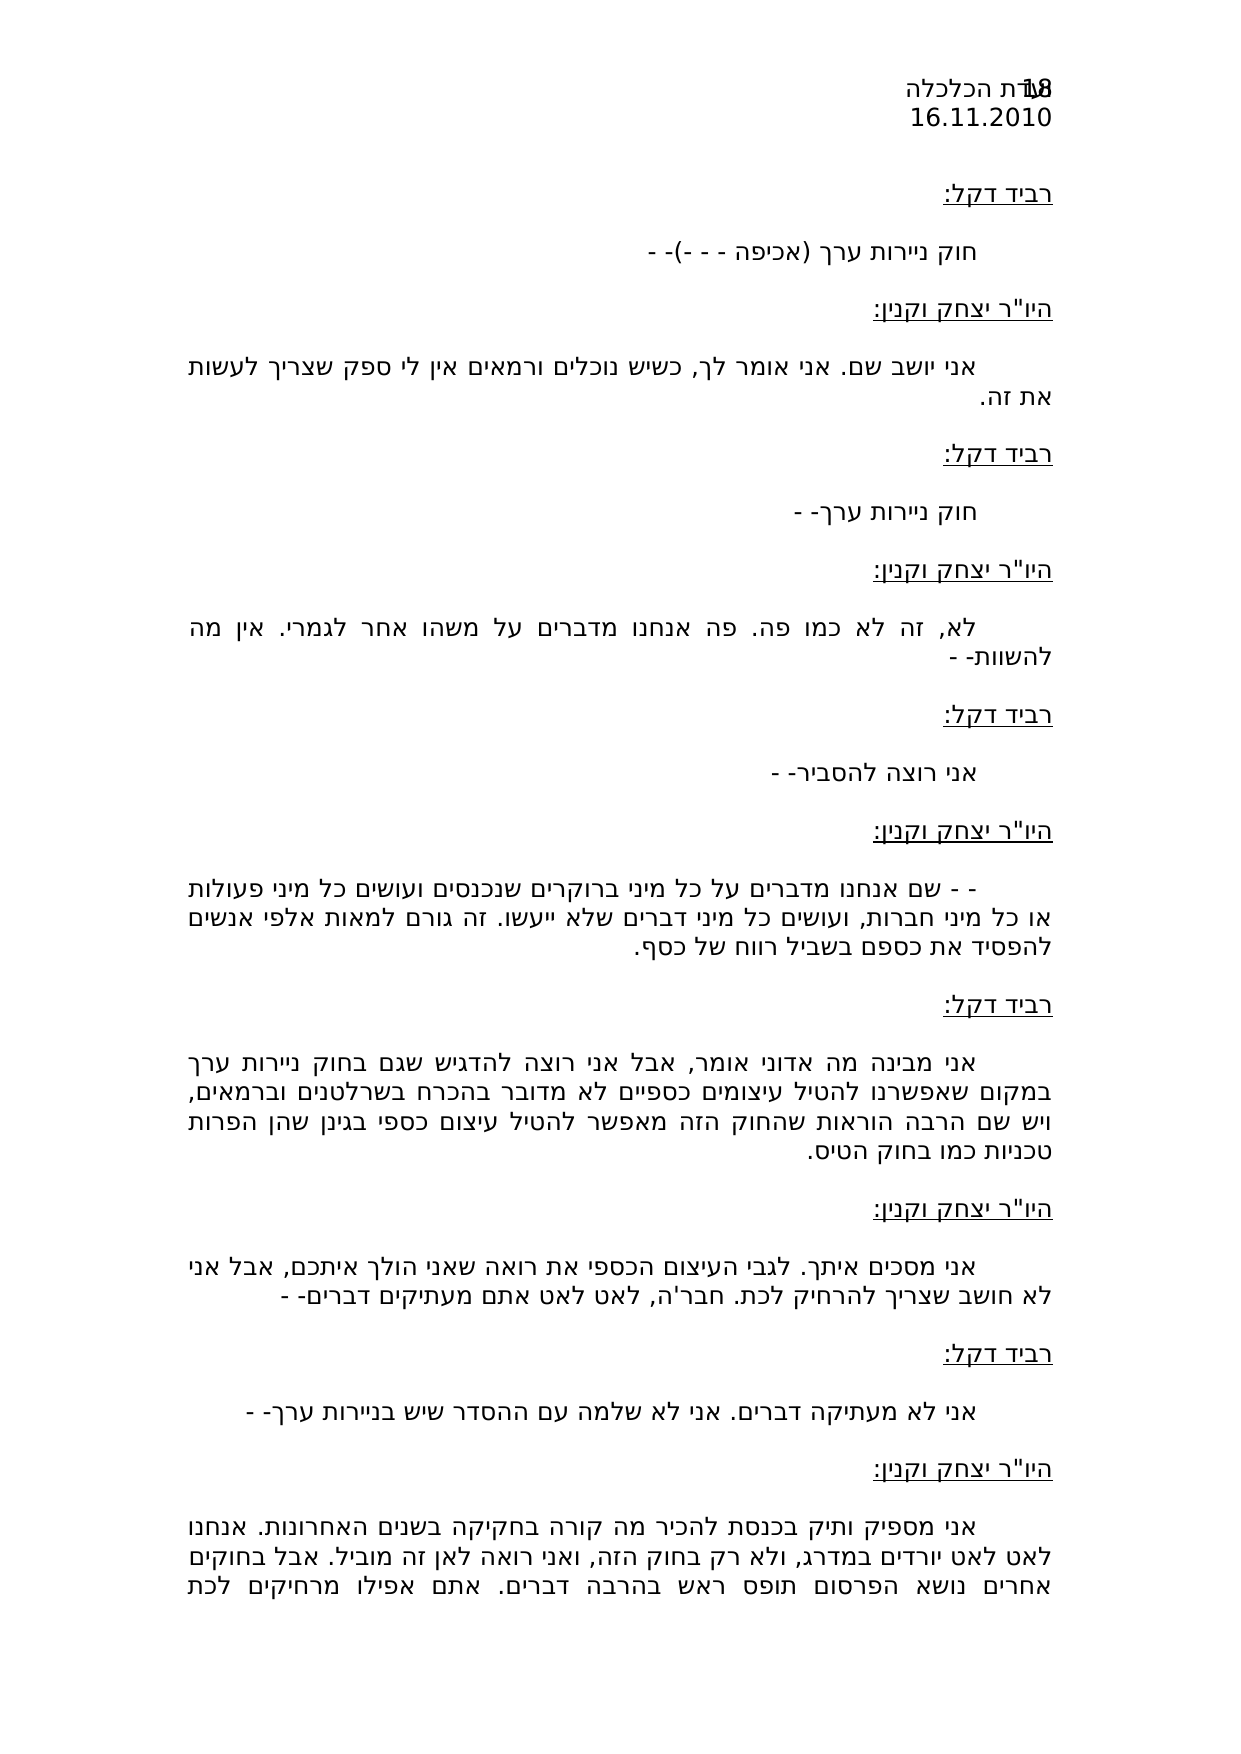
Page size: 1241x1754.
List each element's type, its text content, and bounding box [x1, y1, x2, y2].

text אני לא מעתיקה דברים. אני לא שלמה עם ההסדר שיש בניירות ערך- - [187, 1397, 1053, 1426]
text אני רוצה להסביר- - [187, 758, 1053, 787]
text רביד דקל: [187, 1339, 1053, 1368]
text אני מבינה מה אדוני אומר, אבל אני רוצה להדגיש שגם בחוק ניירות ערך במקום שאפשרנו להטיל עיצומים כספיים לא מדובר בהכרח בשרלטנים וברמאים, ויש שם הרבה הוראות שהחוק הזה מאפשר להטיל עיצום כספי בגינן שהן הפרות טכניות כמו בחוק הטיס. [187, 1048, 1053, 1165]
text חוק ניירות ערך- - [187, 497, 1053, 527]
text היו"ר יצחק וקנין: [187, 1454, 1053, 1484]
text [187, 1512, 1053, 1600]
text לא, זה לא כמו פה. פה אנחנו מדברים על משהו אחר לגמרי. אין מה להשוות- - [187, 613, 1053, 672]
text היו"ר יצחק וקנין: [187, 816, 1053, 845]
text רביד דקל: [187, 700, 1053, 729]
text רביד דקל: [187, 439, 1053, 469]
text - - שם אנחנו מדברים על כל מיני ברוקרים שנכנסים ועושים כל מיני פעולות או כל מיני חברות, ועושים כל מיני דברים שלא ייעשו. זה גורם למאות אלפי אנשים להפסיד את כספם בשביל רווח של כסף. [187, 874, 1053, 962]
text היו"ר יצחק וקנין: [187, 555, 1053, 584]
text היו"ר יצחק וקנין: [187, 1194, 1053, 1223]
text היו"ר יצחק וקנין: [187, 294, 1053, 324]
text אני יושב שם. אני אומר לך, כשיש נוכלים ורמאים אין לי ספק שצריך לעשות את זה. [187, 352, 1053, 411]
text רביד דקל: [187, 990, 1053, 1019]
text אני מסכים איתך. לגבי העיצום הכספי את רואה שאני הולך איתכם, אבל אני לא חושב שצריך להרחיק לכת. חבר'ה, לאט לאט אתם מעתיקים דברים- - [187, 1252, 1053, 1310]
text חוק ניירות ערך (אכיפה - - -)- - [187, 237, 1053, 266]
text רביד דקל: [187, 179, 1053, 208]
